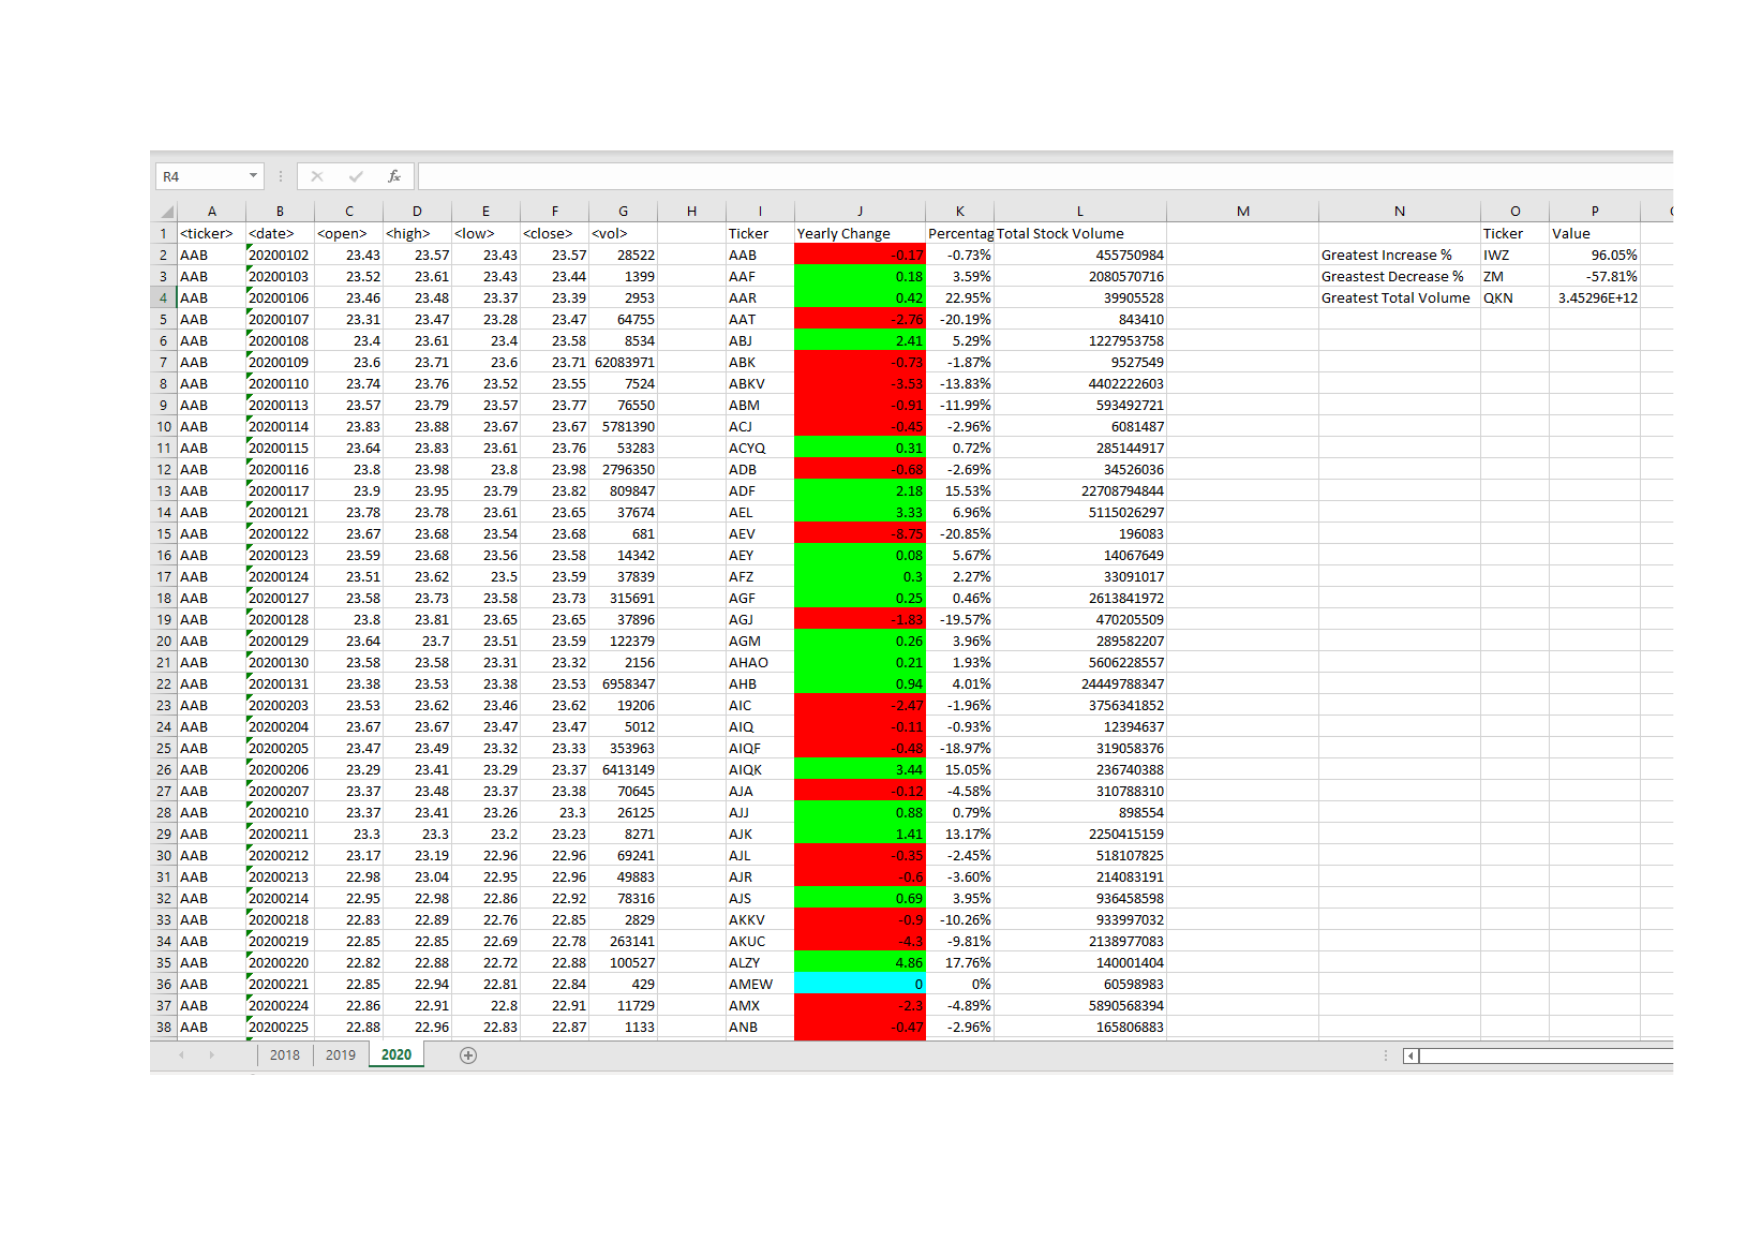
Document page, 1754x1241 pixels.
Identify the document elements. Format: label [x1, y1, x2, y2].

picture [150, 150, 1674, 1075]
